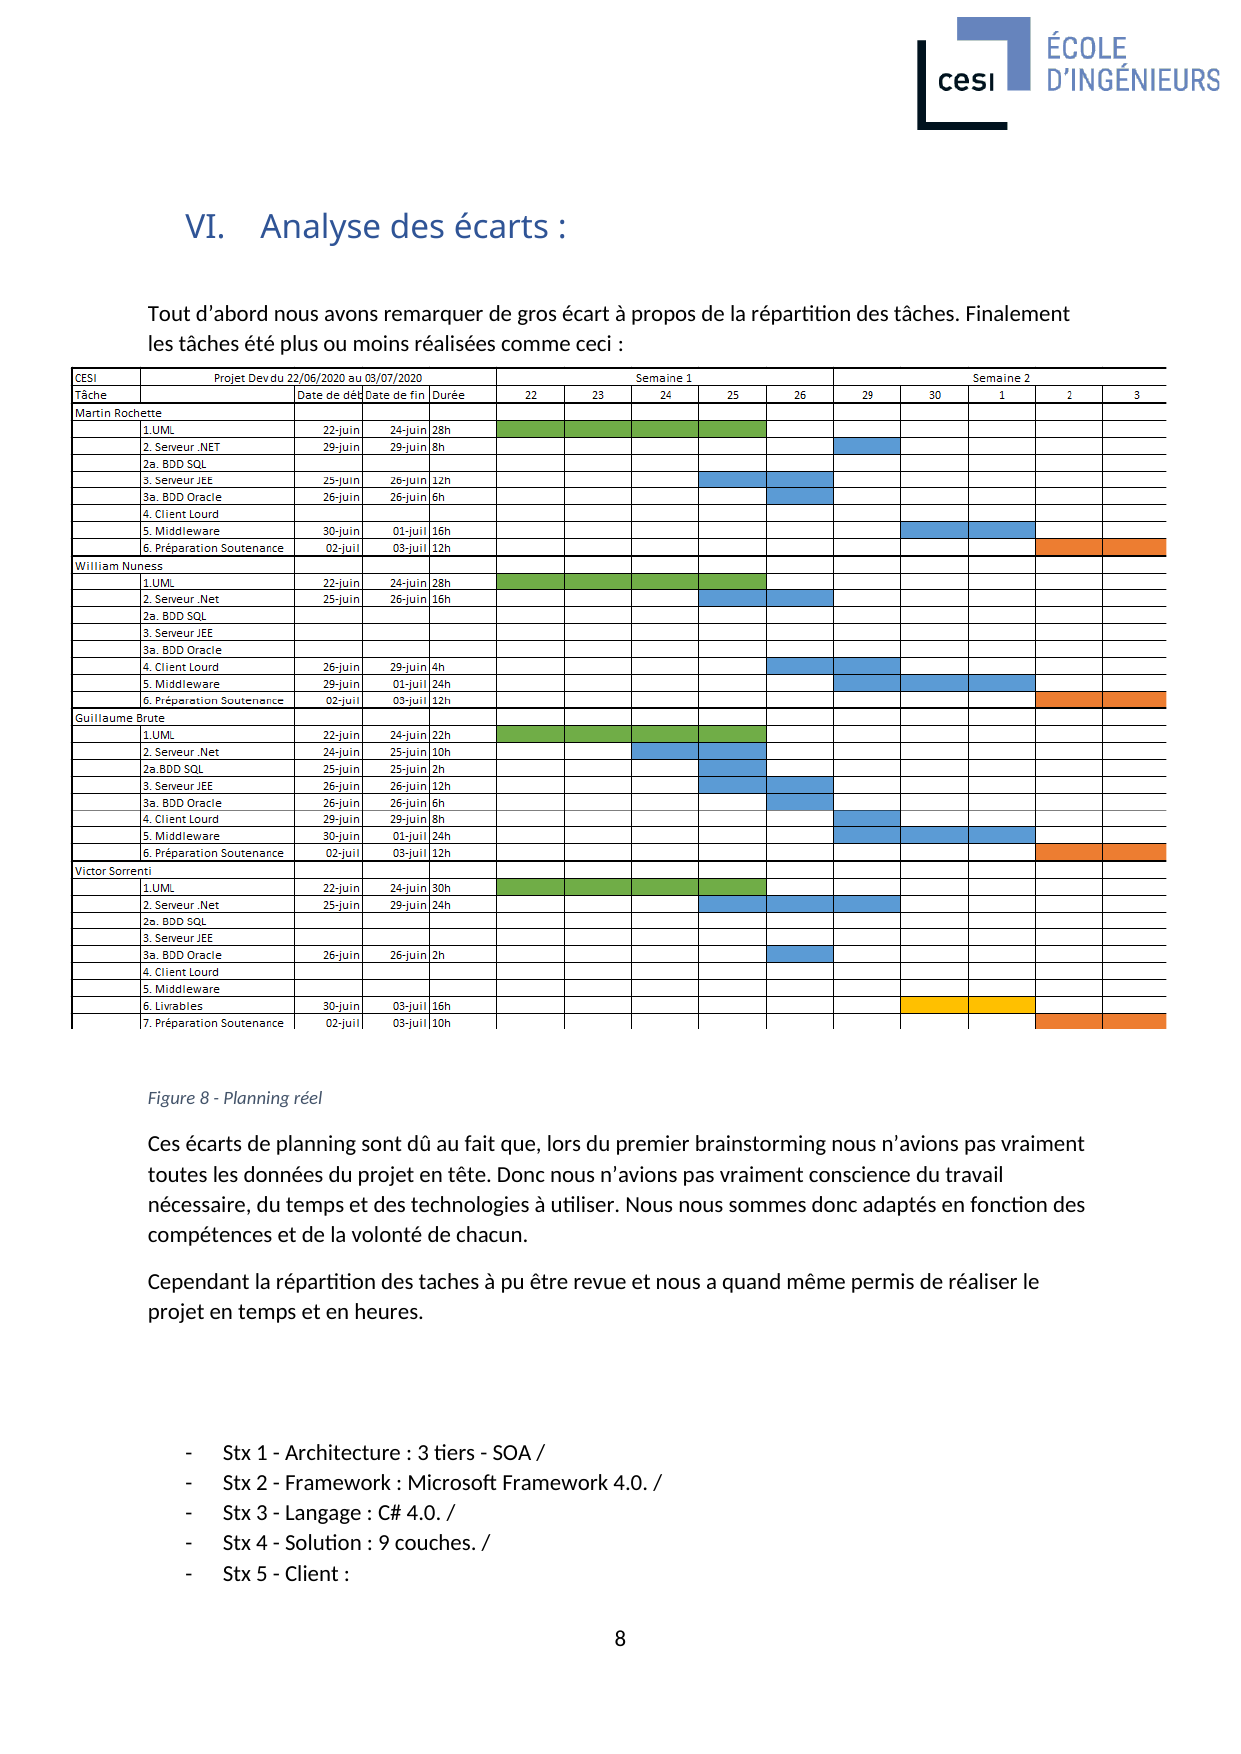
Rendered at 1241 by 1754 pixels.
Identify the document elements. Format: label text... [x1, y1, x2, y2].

picture [70, 366, 1166, 1029]
text Cependant la répartition des taches à pu être revue et nous a quand même permis de réaliser le projet en temps et en heures. [148, 1267, 1093, 1325]
picture [917, 17, 1220, 130]
list Stx 1 - Architecture : 3 tiers - SOA / [185, 1438, 1093, 1466]
list Stx 2 - Framework : Microsoft Framework 4.0. / [185, 1468, 1093, 1496]
list Stx 5 - Client : [185, 1559, 1093, 1587]
text Ces écarts de planning sont dû au fait que, lors du premier brainstorming nous n’avions pas vraiment toutes les données du projet en tête. Donc nous n’avions pas vraiment conscience du travail nécessaire, du temps et des technologies à utiliser. Nous nous sommes donc adaptés en fonction des compétences et de la volonté de chacun. [148, 1129, 1093, 1248]
text Tout d’abord nous avons remarquer de gros écart à propos de la répartition des tâches. Finalement les tâches été plus ou moins réalisées comme ceci : [148, 299, 1093, 357]
list Stx 4 - Solution : 9 couches. / [185, 1528, 1093, 1557]
list Stx 3 - Langage : C# 4.0. / [185, 1498, 1093, 1526]
subtitle Analyse des écarts : [185, 203, 1093, 248]
